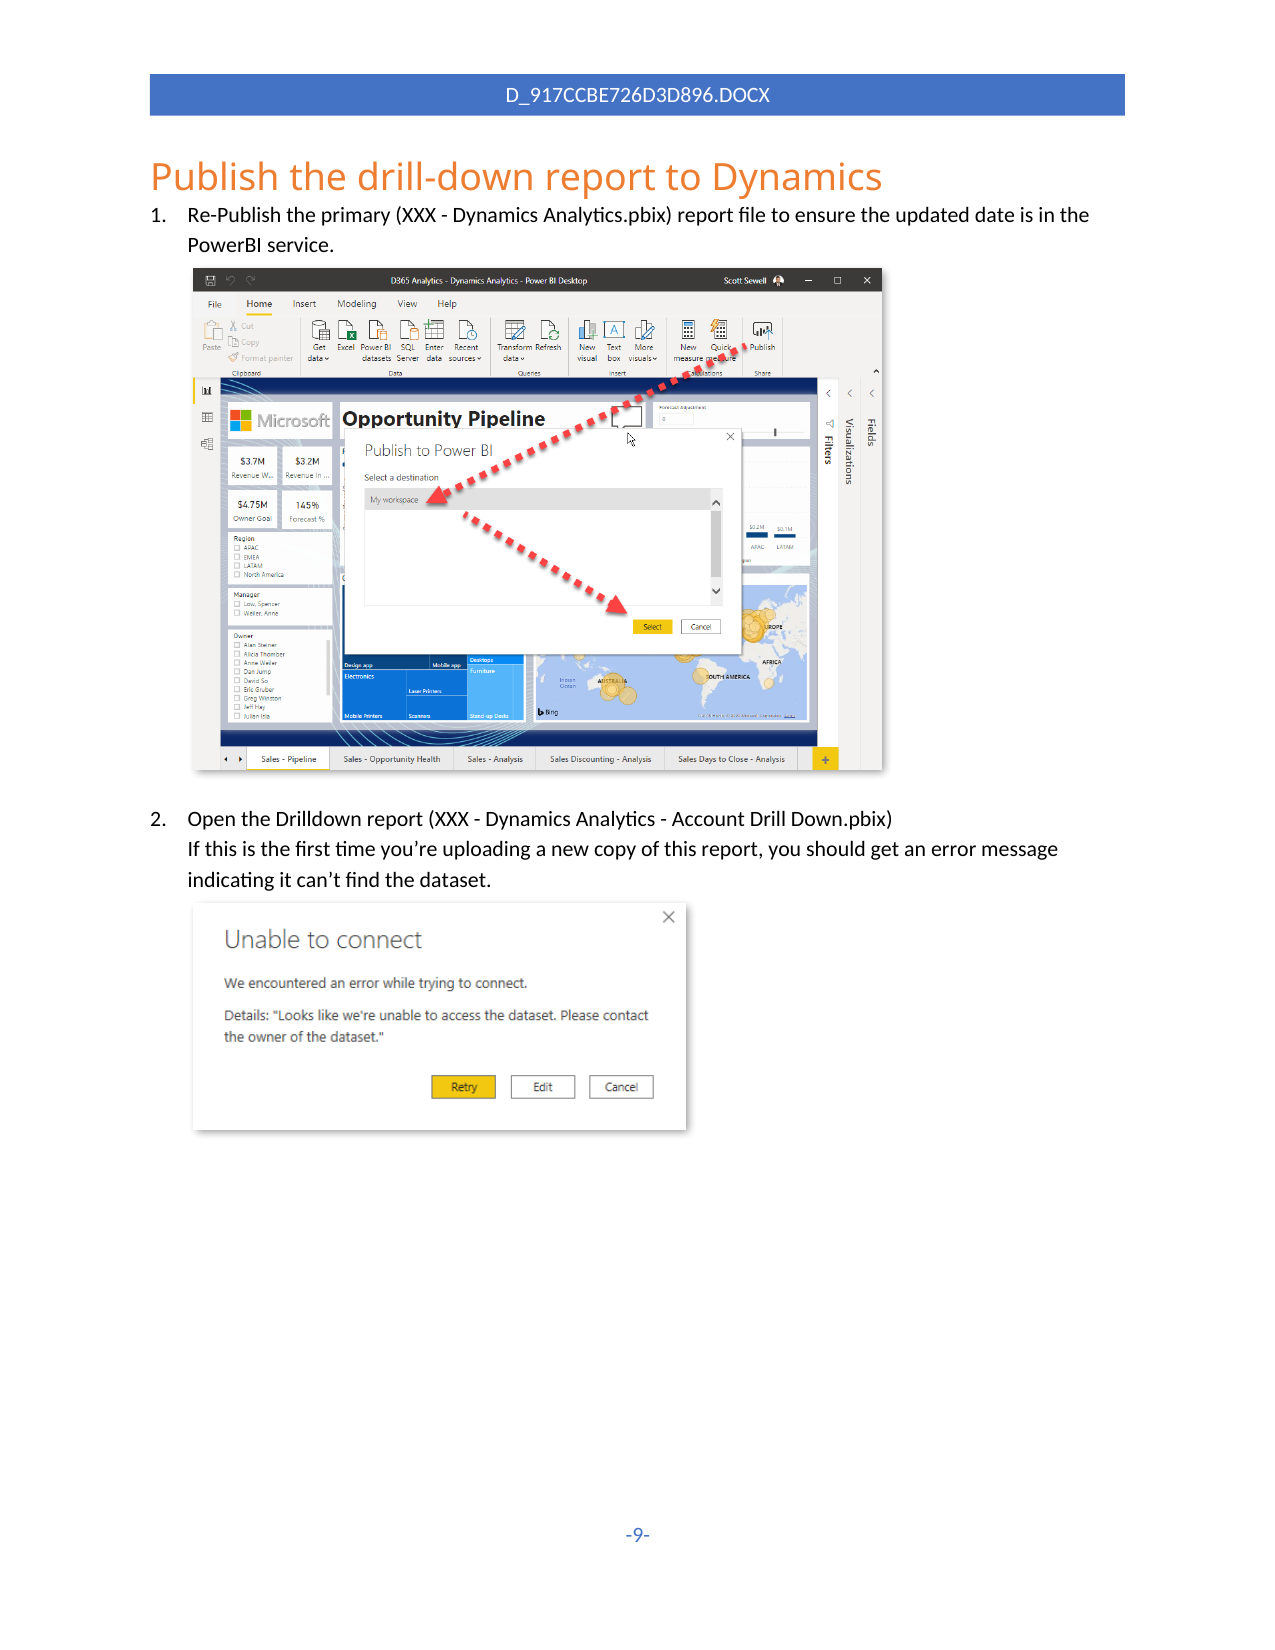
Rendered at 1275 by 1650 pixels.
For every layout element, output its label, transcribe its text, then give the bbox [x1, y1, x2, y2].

picture [193, 268, 882, 770]
subtitle Publish the drill-down report to Dynamics [150, 150, 1125, 201]
picture [193, 903, 686, 1130]
